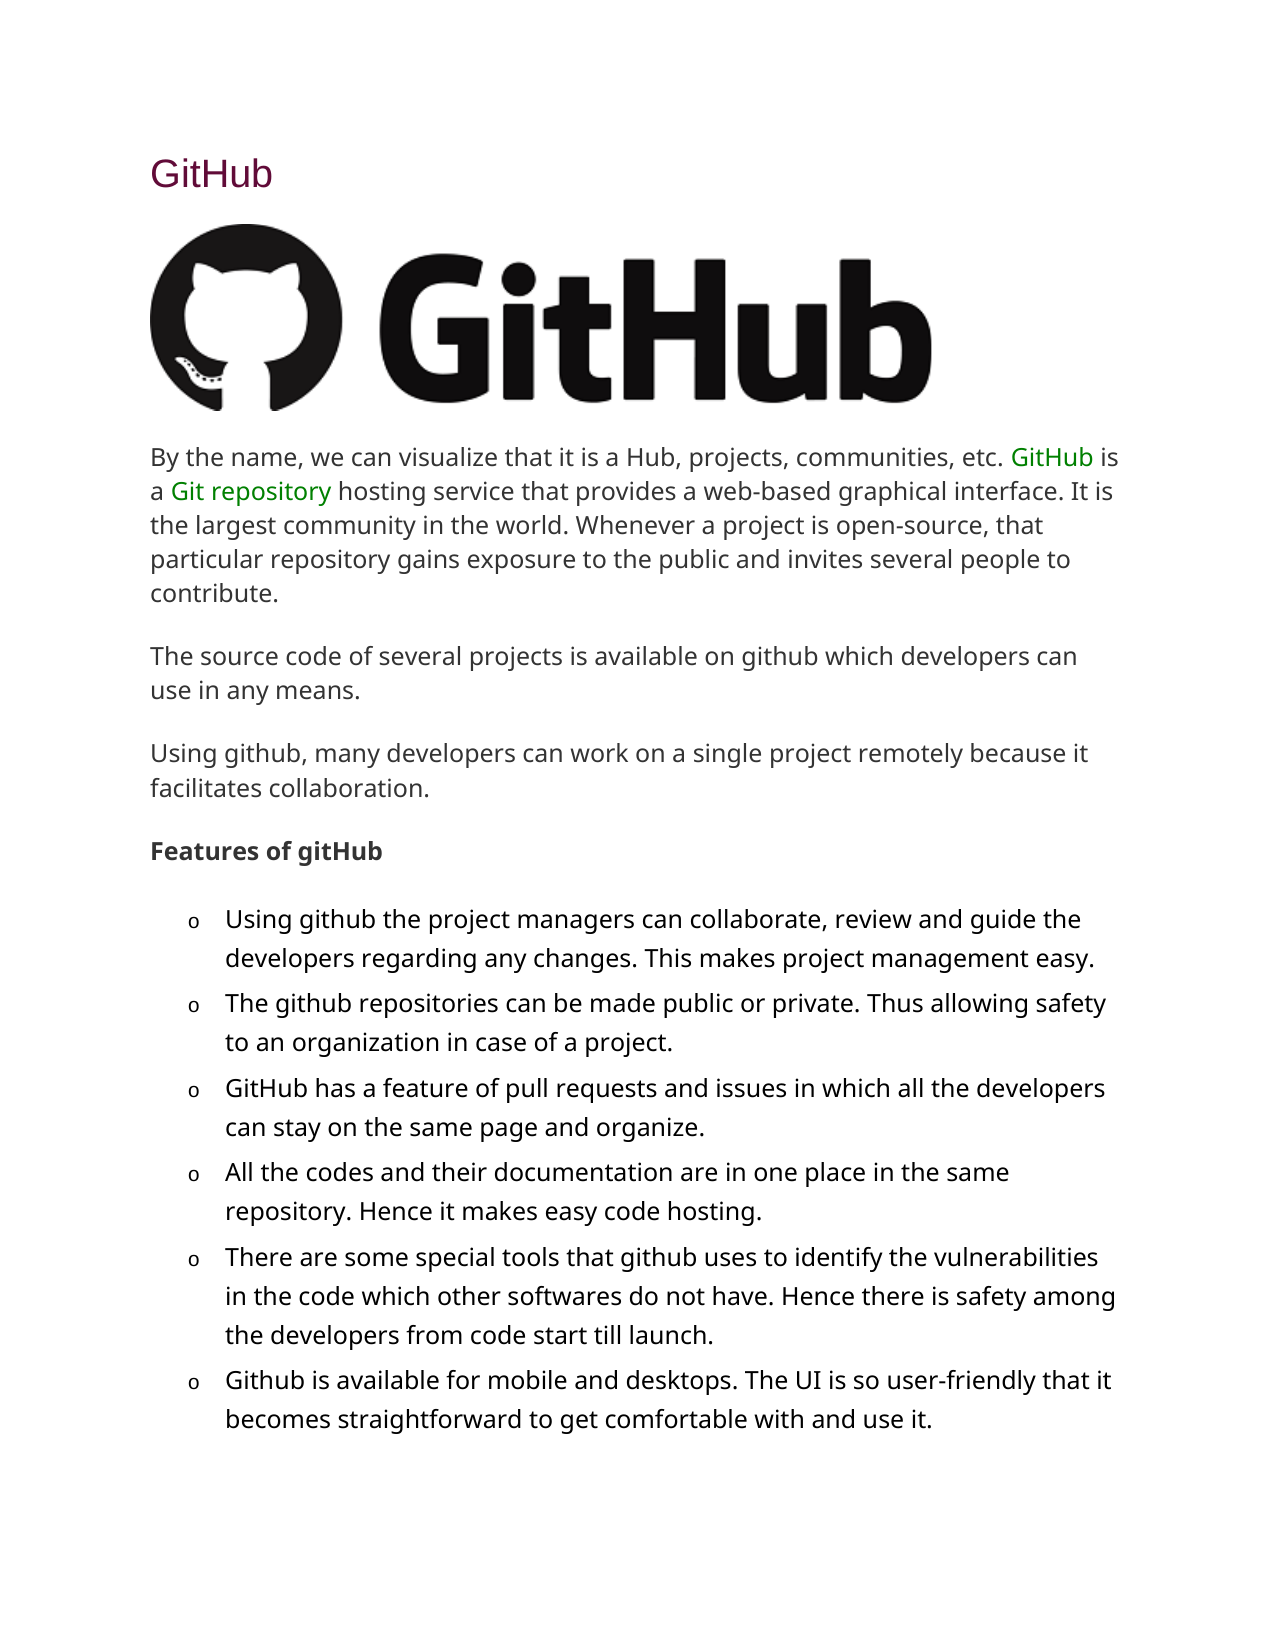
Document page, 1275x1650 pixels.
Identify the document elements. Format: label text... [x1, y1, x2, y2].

list All the codes and their documentation are in one place in the same repository. Hence it makes easy code hosting. [187, 1150, 1125, 1228]
list There are some special tools that github uses to identify the vulnerabilities in the code which other softwares do not have. Hence there is safety among the developers from code start till launch. [187, 1234, 1125, 1351]
text Using github, many developers can work on a single project remotely because it facilitates collaboration. [150, 736, 1125, 804]
list GitHub has a feature of pull requests and issues in which all the developers can stay on the same page and organize. [187, 1065, 1125, 1143]
text GitHub [150, 150, 1125, 196]
list Github is available for mobile and desktops. The UI is so user-friendly that it becomes straightforward to get comfortable with and use it. [187, 1358, 1125, 1436]
text The source code of several projects is available on github which developers can use in any means. [150, 639, 1125, 707]
text Features of gitHub [150, 833, 1125, 867]
text By the name, we can visualize that it is a Hub, projects, communities, etc. GitHub is a Git repository hosting service that provides a web-based graphical interface. It is the largest community in the world. Whenever a project is open-source, that particular repository gains exposure to the public and invites several people to contribute. [150, 439, 1125, 610]
list The github repositories can be made public or private. Thus allowing safety to an organization in case of a project. [187, 981, 1125, 1059]
picture [150, 224, 932, 411]
list Using github the project managers can collaborate, review and guide the developers regarding any changes. This makes project management easy. [187, 897, 1125, 975]
